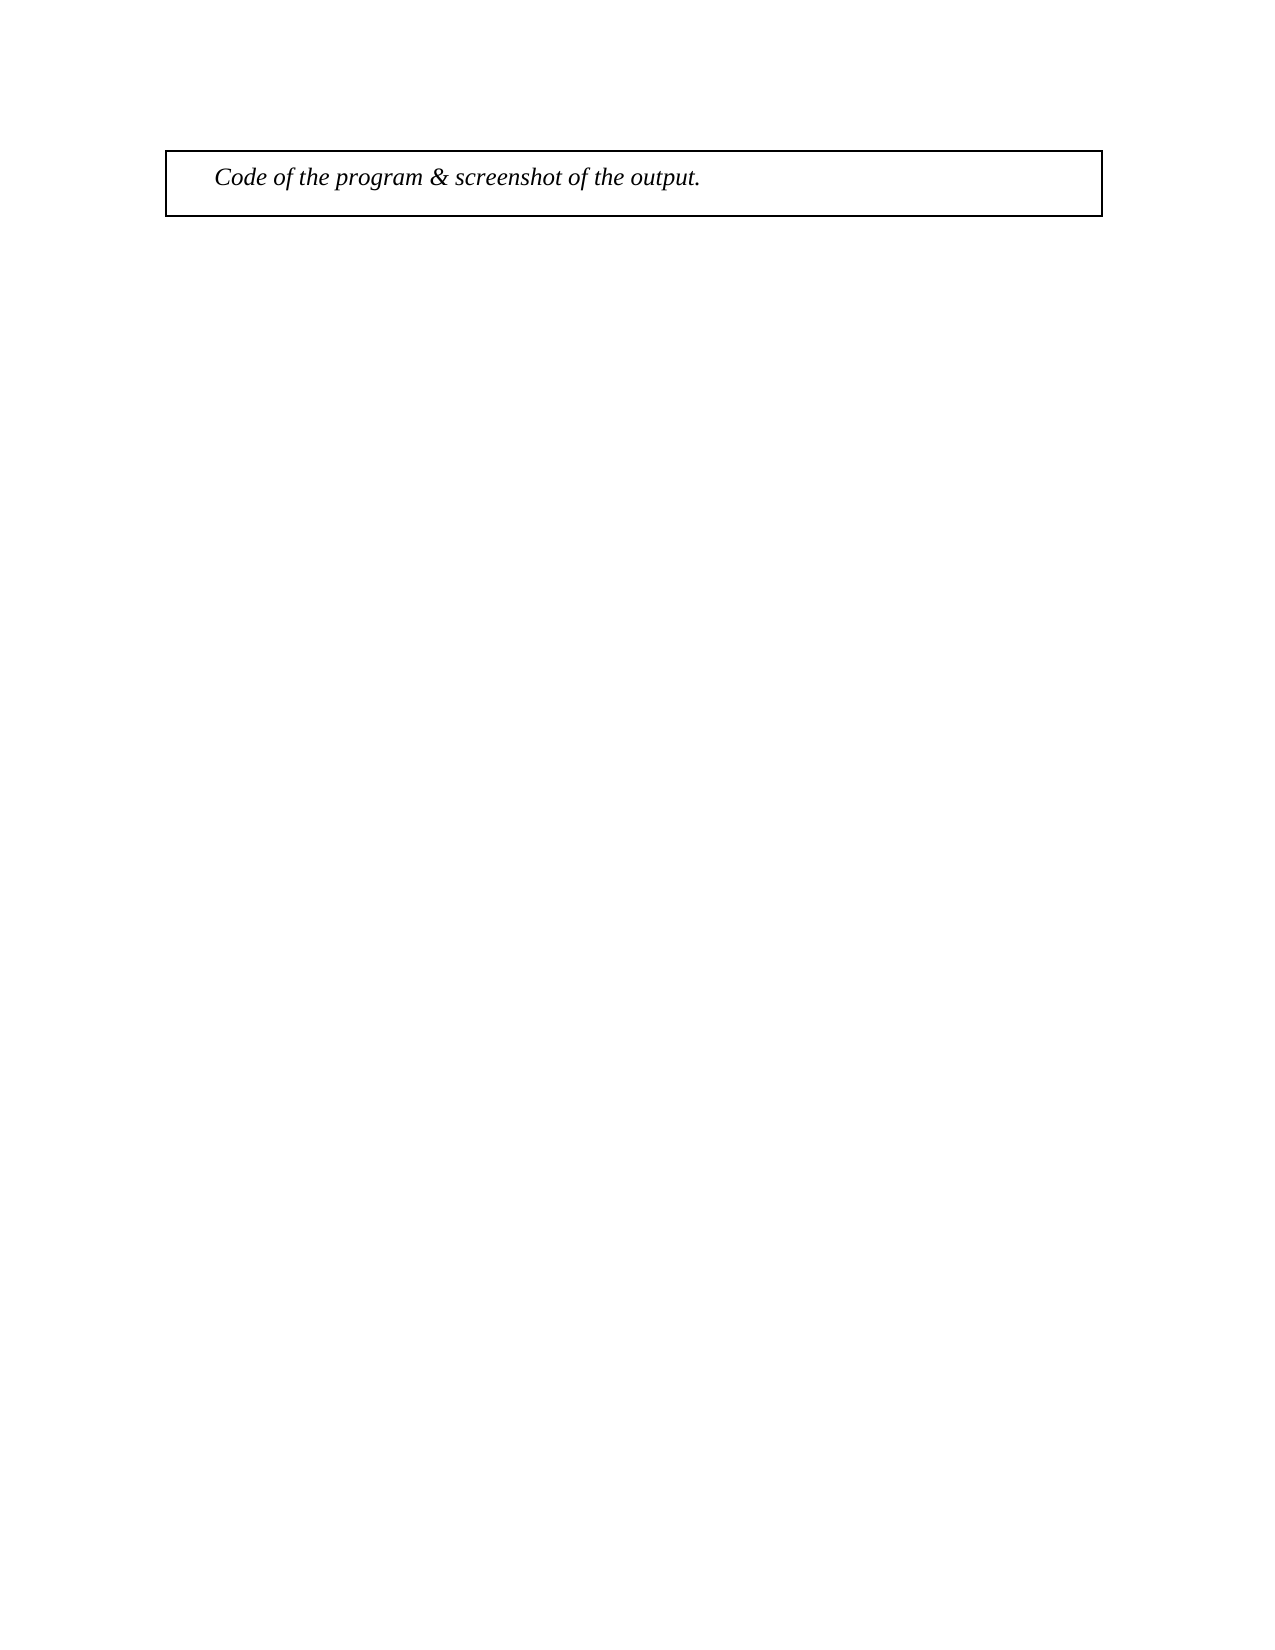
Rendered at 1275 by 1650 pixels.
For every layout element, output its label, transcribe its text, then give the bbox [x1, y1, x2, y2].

table_cell Code of the program & screenshot of the output. [167, 152, 1101, 215]
